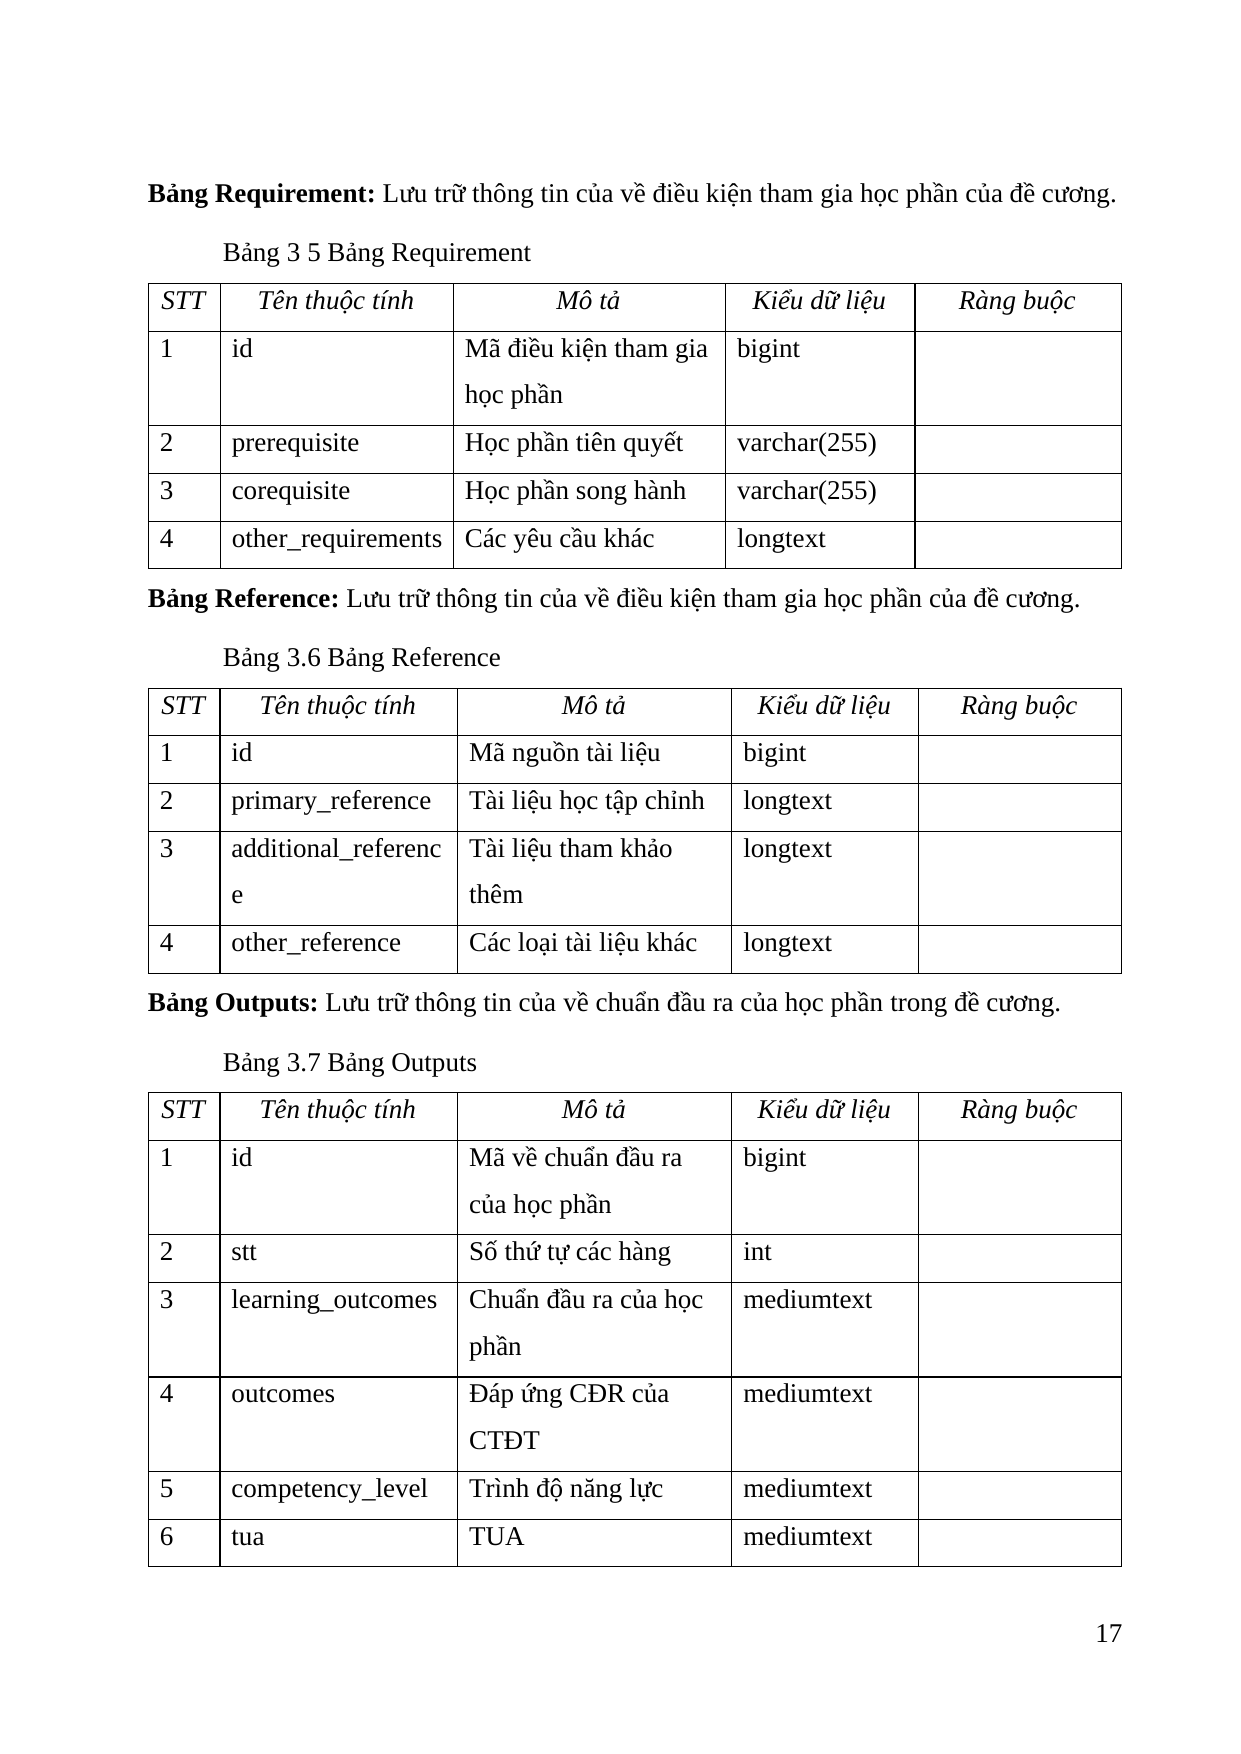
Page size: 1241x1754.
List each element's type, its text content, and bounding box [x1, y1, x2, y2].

table_cell mediumtext [732, 1283, 918, 1376]
table_cell Tài liệu tham khảo thêm [458, 832, 731, 925]
table_header Ràng buộc [919, 689, 1121, 735]
table_cell stt [221, 1235, 457, 1282]
table_cell [919, 832, 1121, 925]
table_cell id [221, 736, 457, 783]
table_cell tua [221, 1520, 457, 1566]
table_header STT [149, 689, 219, 735]
table_header STT [149, 1093, 219, 1140]
table_cell competency_level [221, 1472, 457, 1518]
text Bảng Outputs: Lưu trữ thông tin của về chuẩn đầu ra của học phần trong đề cương. [148, 986, 1122, 1018]
text Bảng Requirement: Lưu trữ thông tin của về điều kiện tham gia học phần của đề cương. [148, 177, 1122, 208]
table_cell other_requirements [221, 522, 453, 568]
table_cell longtext [732, 832, 918, 925]
table_cell id [221, 1141, 457, 1234]
table_cell 1 [149, 736, 219, 783]
text Bảng 3.7 Bảng Outputs [148, 1046, 1122, 1077]
table_header Mô tả [458, 1093, 731, 1140]
table_cell id [221, 332, 453, 425]
table_cell [919, 1283, 1121, 1376]
table_cell primary_reference [221, 784, 457, 831]
table_cell 2 [149, 426, 220, 473]
text Bảng 3.6 Bảng Reference [148, 641, 1122, 672]
table_cell Chuẩn đầu ra của học phần [458, 1283, 731, 1376]
table_cell prerequisite [221, 426, 453, 473]
text Bảng Reference: Lưu trữ thông tin của về điều kiện tham gia học phần của đề cương. [148, 582, 1122, 613]
table_cell Đáp ứng CĐR của CTĐT [458, 1378, 731, 1471]
table_cell Các yêu cầu khác [454, 522, 725, 568]
table_cell [919, 1235, 1121, 1282]
table_cell mediumtext [732, 1378, 918, 1471]
table_cell Mã về chuẩn đầu ra của học phần [458, 1141, 731, 1234]
table_cell longtext [726, 522, 914, 568]
table_cell [919, 1378, 1121, 1471]
table_cell [916, 332, 1121, 425]
text Bảng 3 5 Bảng Requirement [148, 236, 1122, 268]
table_header Tên thuộc tính [221, 284, 453, 331]
table_cell [919, 1141, 1121, 1234]
table_cell 1 [149, 332, 220, 425]
table_cell 4 [149, 926, 219, 973]
table_cell 5 [149, 1472, 219, 1518]
table_header Kiểu dữ liệu [726, 284, 914, 331]
table_header Kiểu dữ liệu [732, 1093, 918, 1140]
table_cell Học phần song hành [454, 474, 725, 521]
table_cell bigint [726, 332, 914, 425]
table_cell [916, 522, 1121, 568]
table_cell 4 [149, 1378, 219, 1471]
table_cell Trình độ năng lực [458, 1472, 731, 1518]
table_cell [919, 1472, 1121, 1518]
table_cell Mã điều kiện tham gia học phần [454, 332, 725, 425]
table_cell [919, 926, 1121, 973]
table_cell mediumtext [732, 1520, 918, 1566]
table_cell bigint [732, 736, 918, 783]
table_cell 3 [149, 1283, 219, 1376]
table_cell mediumtext [732, 1472, 918, 1518]
table_cell 2 [149, 784, 219, 831]
table_cell [919, 736, 1121, 783]
table_cell corequisite [221, 474, 453, 521]
table_header Tên thuộc tính [221, 1093, 457, 1140]
table_cell [916, 426, 1121, 473]
table_cell Số thứ tự các hàng [458, 1235, 731, 1282]
table_cell additional_reference [221, 832, 457, 925]
table_cell 3 [149, 832, 219, 925]
table_cell Học phần tiên quyết [454, 426, 725, 473]
table_cell varchar(255) [726, 426, 914, 473]
table_header STT [149, 284, 220, 331]
table_cell 4 [149, 522, 220, 568]
table_cell [916, 474, 1121, 521]
table_cell 6 [149, 1520, 219, 1566]
table_cell [919, 784, 1121, 831]
table_cell longtext [732, 926, 918, 973]
table_cell [919, 1520, 1121, 1566]
table_cell other_reference [221, 926, 457, 973]
table_header Ràng buộc [916, 284, 1121, 331]
table_cell varchar(255) [726, 474, 914, 521]
table_cell longtext [732, 784, 918, 831]
table_header Mô tả [454, 284, 725, 331]
table_cell 1 [149, 1141, 219, 1234]
table_cell TUA [458, 1520, 731, 1566]
table_cell 2 [149, 1235, 219, 1282]
table_cell bigint [732, 1141, 918, 1234]
table_cell learning_outcomes [221, 1283, 457, 1376]
table_header Mô tả [458, 689, 731, 735]
table_cell Mã nguồn tài liệu [458, 736, 731, 783]
table_header Ràng buộc [919, 1093, 1121, 1140]
table_cell int [732, 1235, 918, 1282]
table_header Kiểu dữ liệu [732, 689, 918, 735]
table_header Tên thuộc tính [221, 689, 457, 735]
table_cell outcomes [221, 1378, 457, 1471]
table_cell Tài liệu học tập chỉnh [458, 784, 731, 831]
table_cell Các loại tài liệu khác [458, 926, 731, 973]
table_cell 3 [149, 474, 220, 521]
